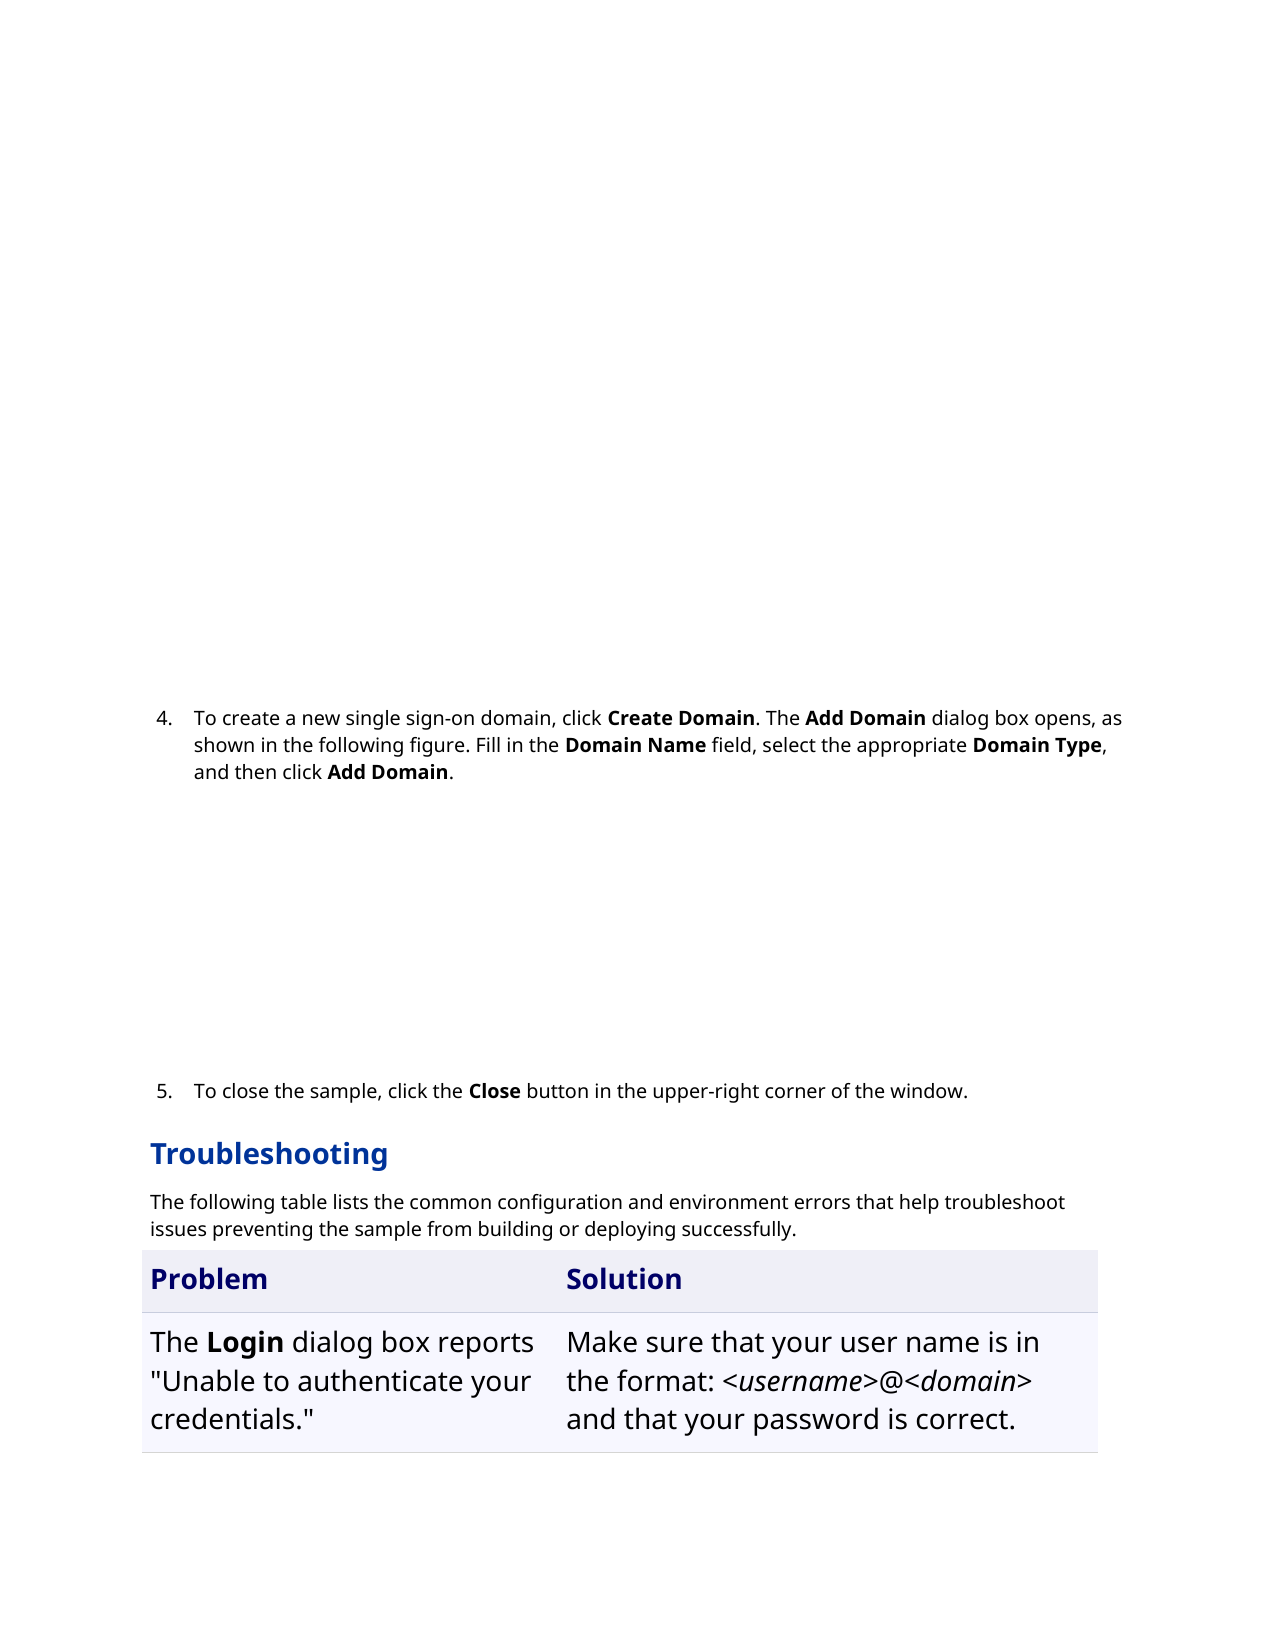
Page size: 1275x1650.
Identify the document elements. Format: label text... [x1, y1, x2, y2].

table_header Solution [558, 1250, 1098, 1312]
table_cell Make sure that your user name is in the format: <username>@<domain> and that your password is correct. [558, 1313, 1098, 1452]
list To create a new single sign-on domain, click Create Domain. The Add Domain dialog box opens, as shown in the following figure. Fill in the Domain Name field, select the appropriate Domain Type, and then click Add Domain. [156, 705, 1125, 786]
subtitle Troubleshooting [150, 1133, 1125, 1173]
text The following table lists the common configuration and environment errors that help troubleshoot issues preventing the sample from building or deploying successfully. [150, 1188, 1125, 1242]
table_cell The Login dialog box reports "Unable to authenticate your credentials." [142, 1313, 558, 1452]
table_header Problem [142, 1250, 558, 1312]
list To close the sample, click the Close button in the upper-right corner of the window. [156, 1078, 1125, 1105]
